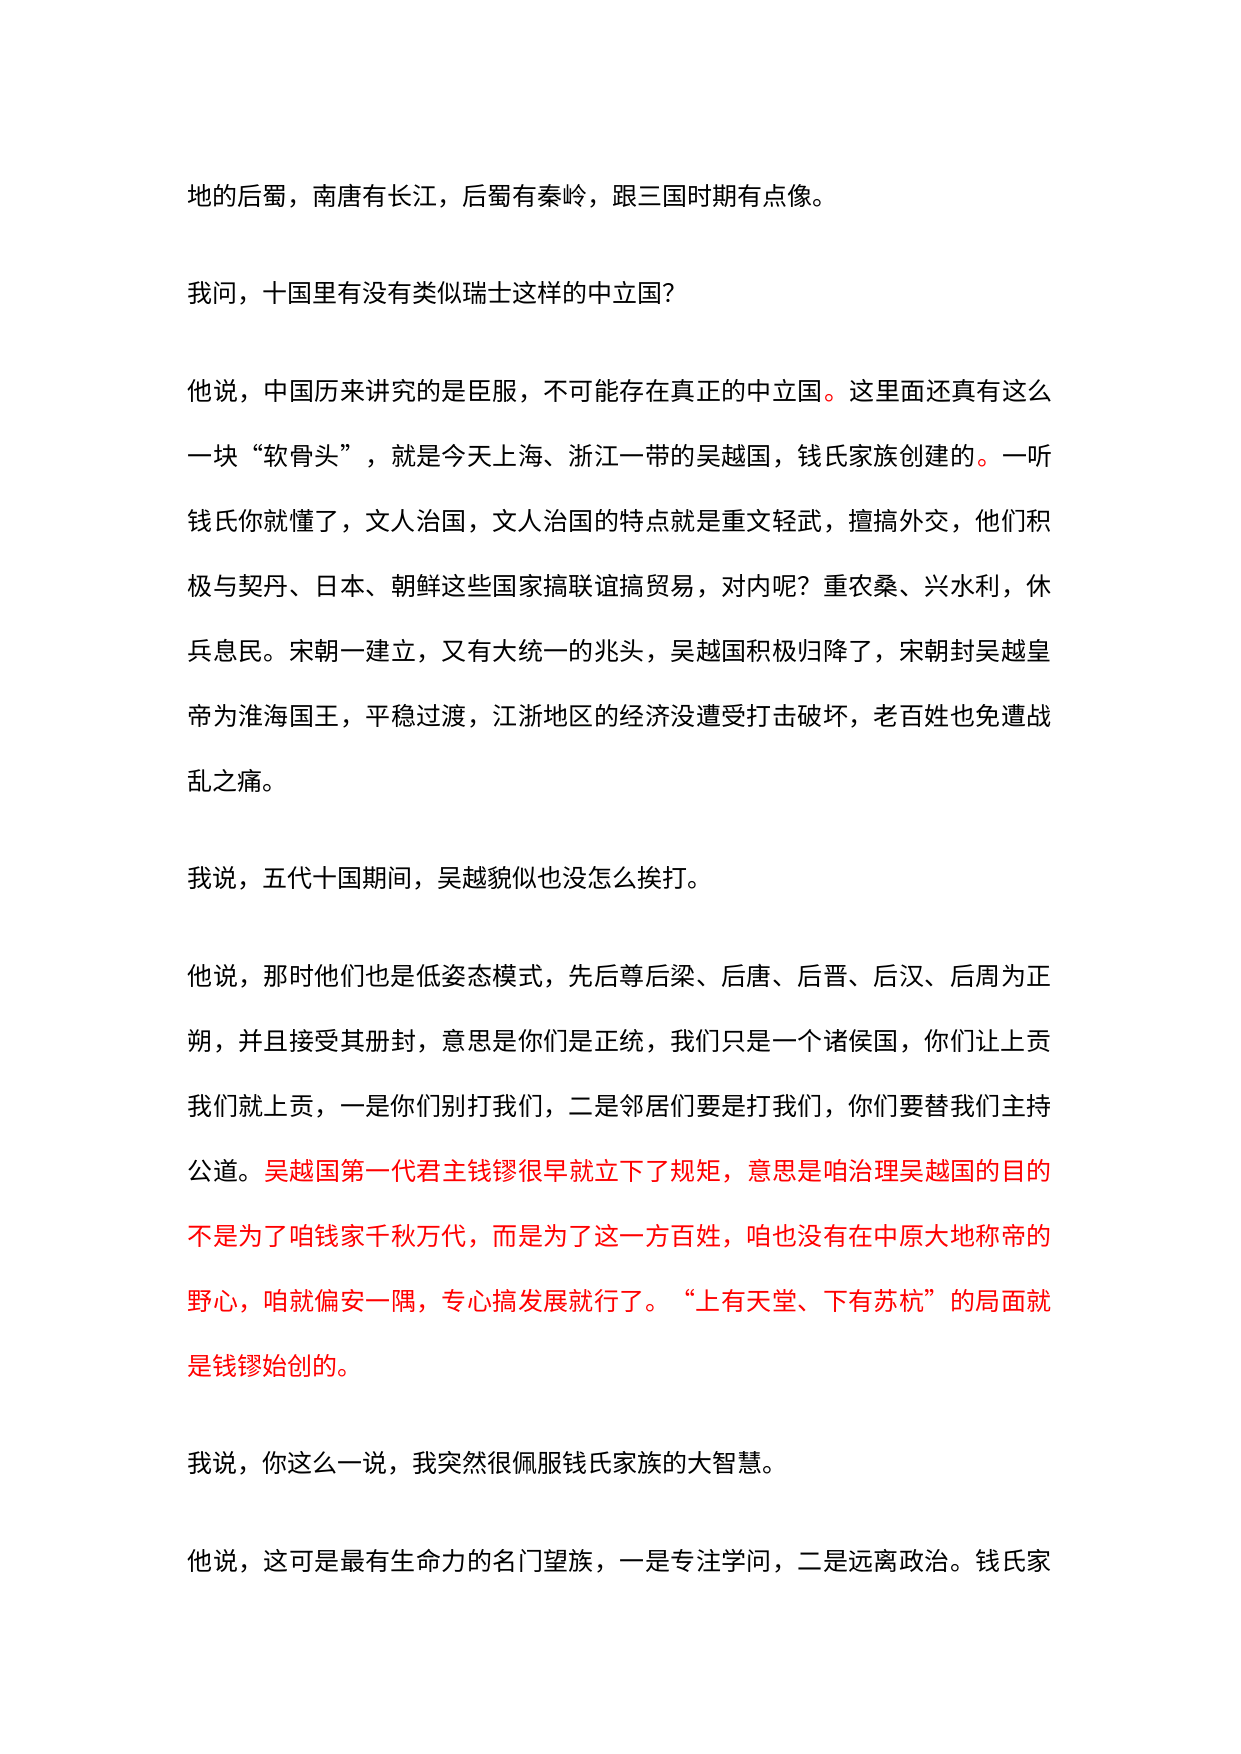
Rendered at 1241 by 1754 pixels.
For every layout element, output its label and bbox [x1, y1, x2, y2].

text [187, 162, 1053, 1592]
